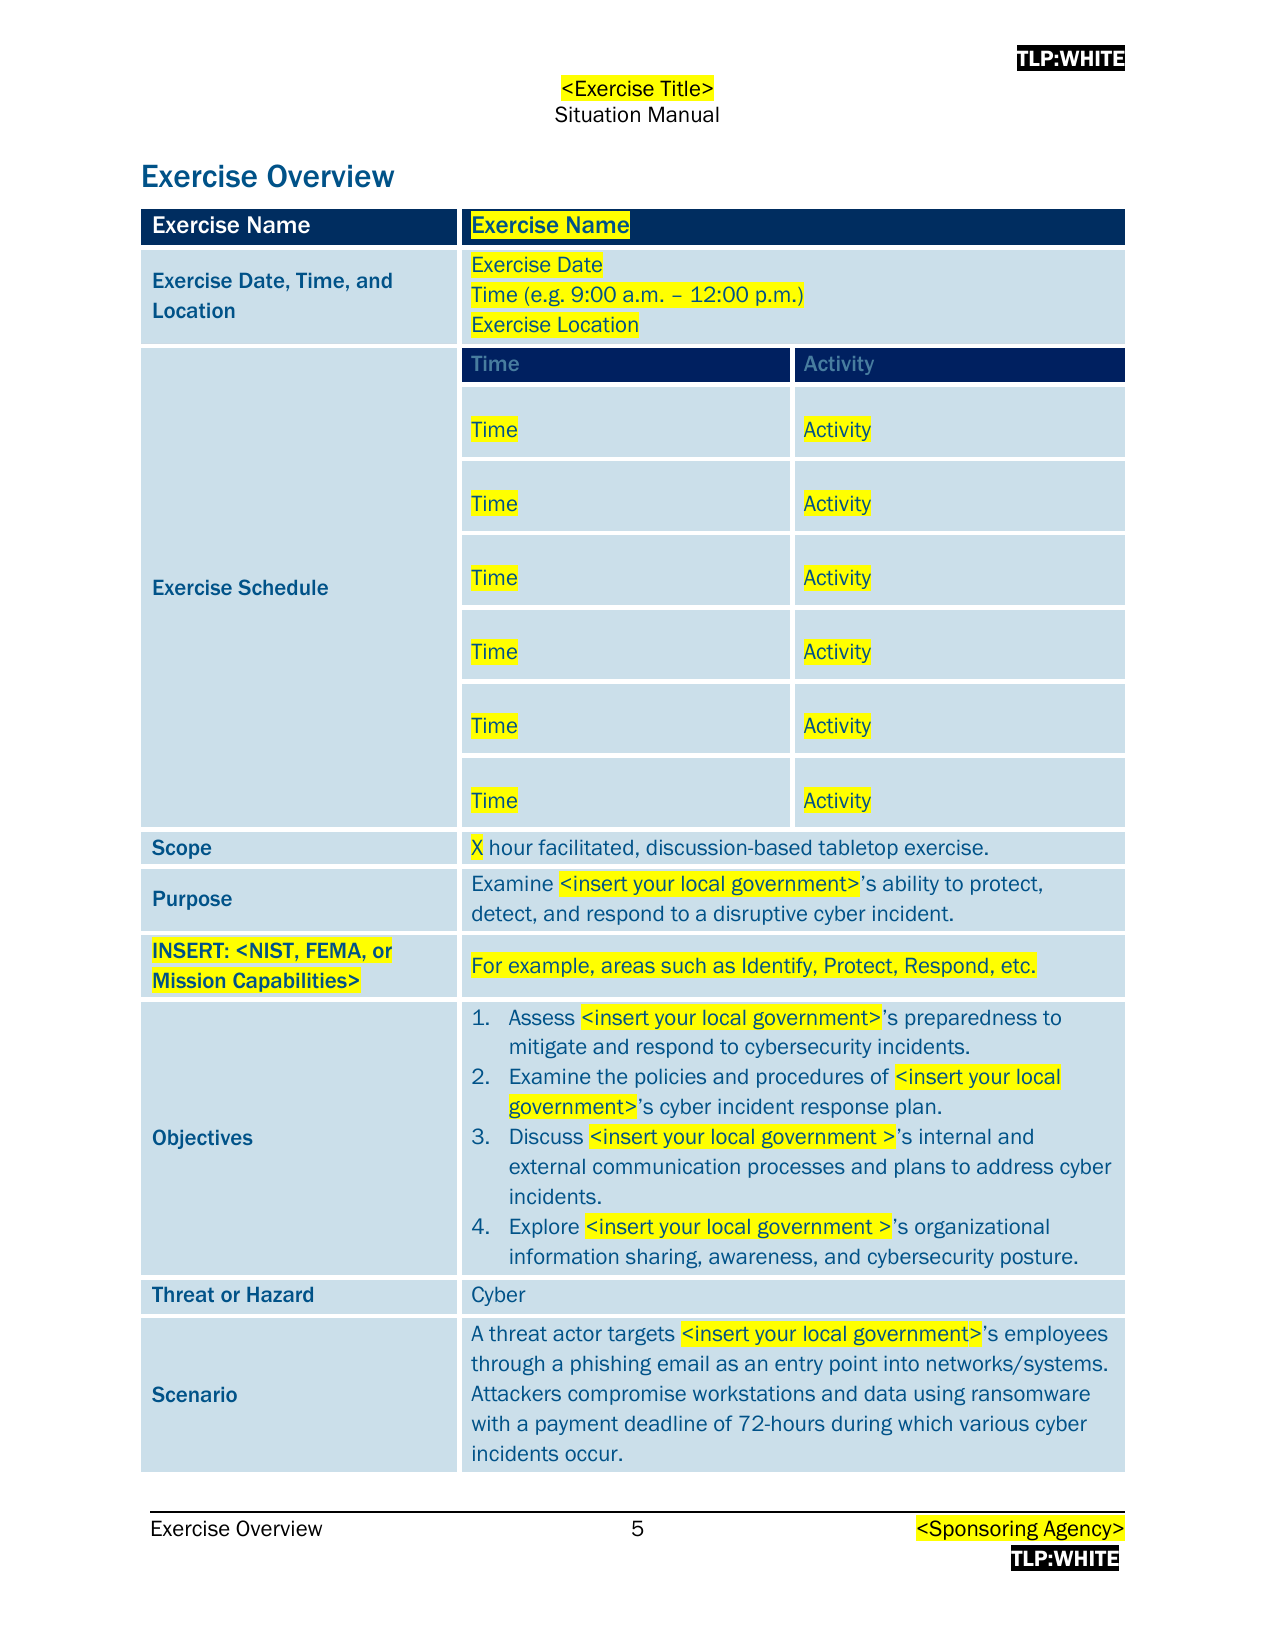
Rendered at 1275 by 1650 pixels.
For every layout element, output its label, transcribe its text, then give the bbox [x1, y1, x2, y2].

table_cell A threat actor targets <insert your local government>’s employees through a phishing email as an entry point into networks/systems. Attackers compromise workstations and data using ransomware with a payment deadline of 72-hours during which various cyber incidents occur. [462, 1318, 1125, 1472]
table_cell Scope [141, 832, 457, 864]
table_cell Activity [795, 348, 1125, 382]
table_cell Activity [795, 758, 1125, 827]
table_cell For example, areas such as Identify, Protect, Respond, etc. [462, 935, 1125, 997]
table_cell Exercise Schedule [141, 348, 457, 827]
table_cell Activity [795, 610, 1125, 679]
table_cell Exercise Date Time (e.g. 9:00 a.m. – 12:00 p.m.) Exercise Location [462, 250, 1125, 343]
table_cell Cyber [462, 1280, 1125, 1314]
table_cell Examine <insert your local government>’s ability to protect, detect, and respond to a disruptive cyber incident. [462, 869, 1125, 931]
table_cell Activity [795, 387, 1125, 456]
table_header Exercise Name [462, 209, 1125, 245]
table_cell Time [462, 387, 790, 456]
table_header Exercise Name [141, 209, 457, 245]
table_cell Time [462, 348, 790, 382]
table_cell Time [462, 535, 790, 605]
table_cell Time [462, 758, 790, 827]
table_cell Time [462, 684, 790, 753]
table_cell Purpose [141, 869, 457, 931]
table_cell Activity [795, 684, 1125, 753]
table_cell X hour facilitated, discussion-based tabletop exercise. [462, 832, 1125, 864]
table_cell Exercise Date, Time, and Location [141, 250, 457, 343]
table_cell Time [462, 461, 790, 531]
table_cell Time [462, 610, 790, 679]
table_cell Objectives [141, 1002, 457, 1275]
table_cell Activity [795, 461, 1125, 531]
table_cell Scenario [141, 1318, 457, 1472]
table_cell Assess <insert your local government>’s preparedness to mitigate and respond to cybersecurity incidents. Examine the policies and procedures of <insert your local government>’s cyber incident response plan. Discuss <insert your local government >’s internal and external communication processes and plans to address cyber incidents. Explore <insert your local government >’s organizational information sharing, awareness, and cybersecurity posture. [462, 1002, 1125, 1275]
subtitle Exercise Overview [141, 157, 1125, 195]
table_cell Threat or Hazard [141, 1280, 457, 1314]
table_cell Activity [795, 535, 1125, 605]
table_cell INSERT: <NIST, FEMA, or Mission Capabilities> [141, 935, 457, 997]
